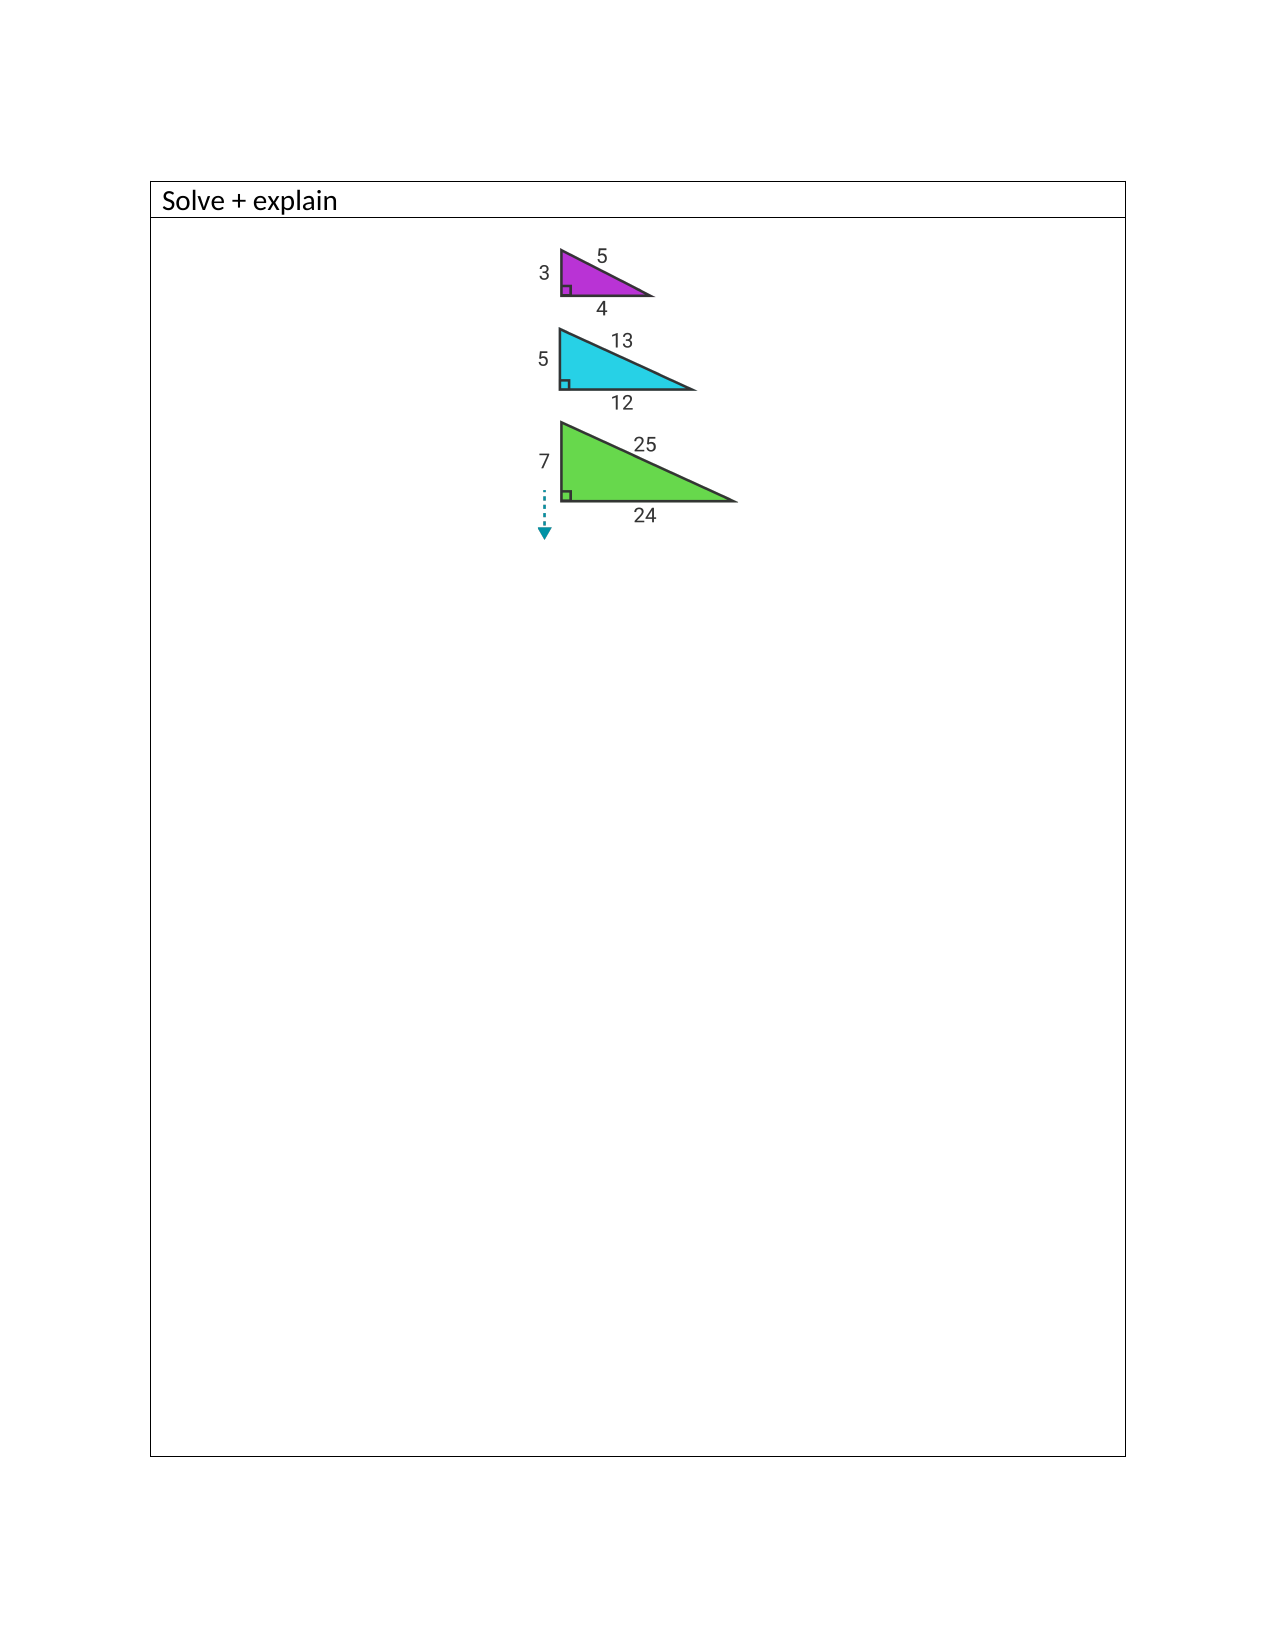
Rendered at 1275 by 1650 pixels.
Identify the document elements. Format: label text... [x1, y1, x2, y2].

picture [537, 248, 739, 540]
table_header Solve + explain [151, 182, 1125, 217]
table_cell [151, 218, 1125, 1456]
